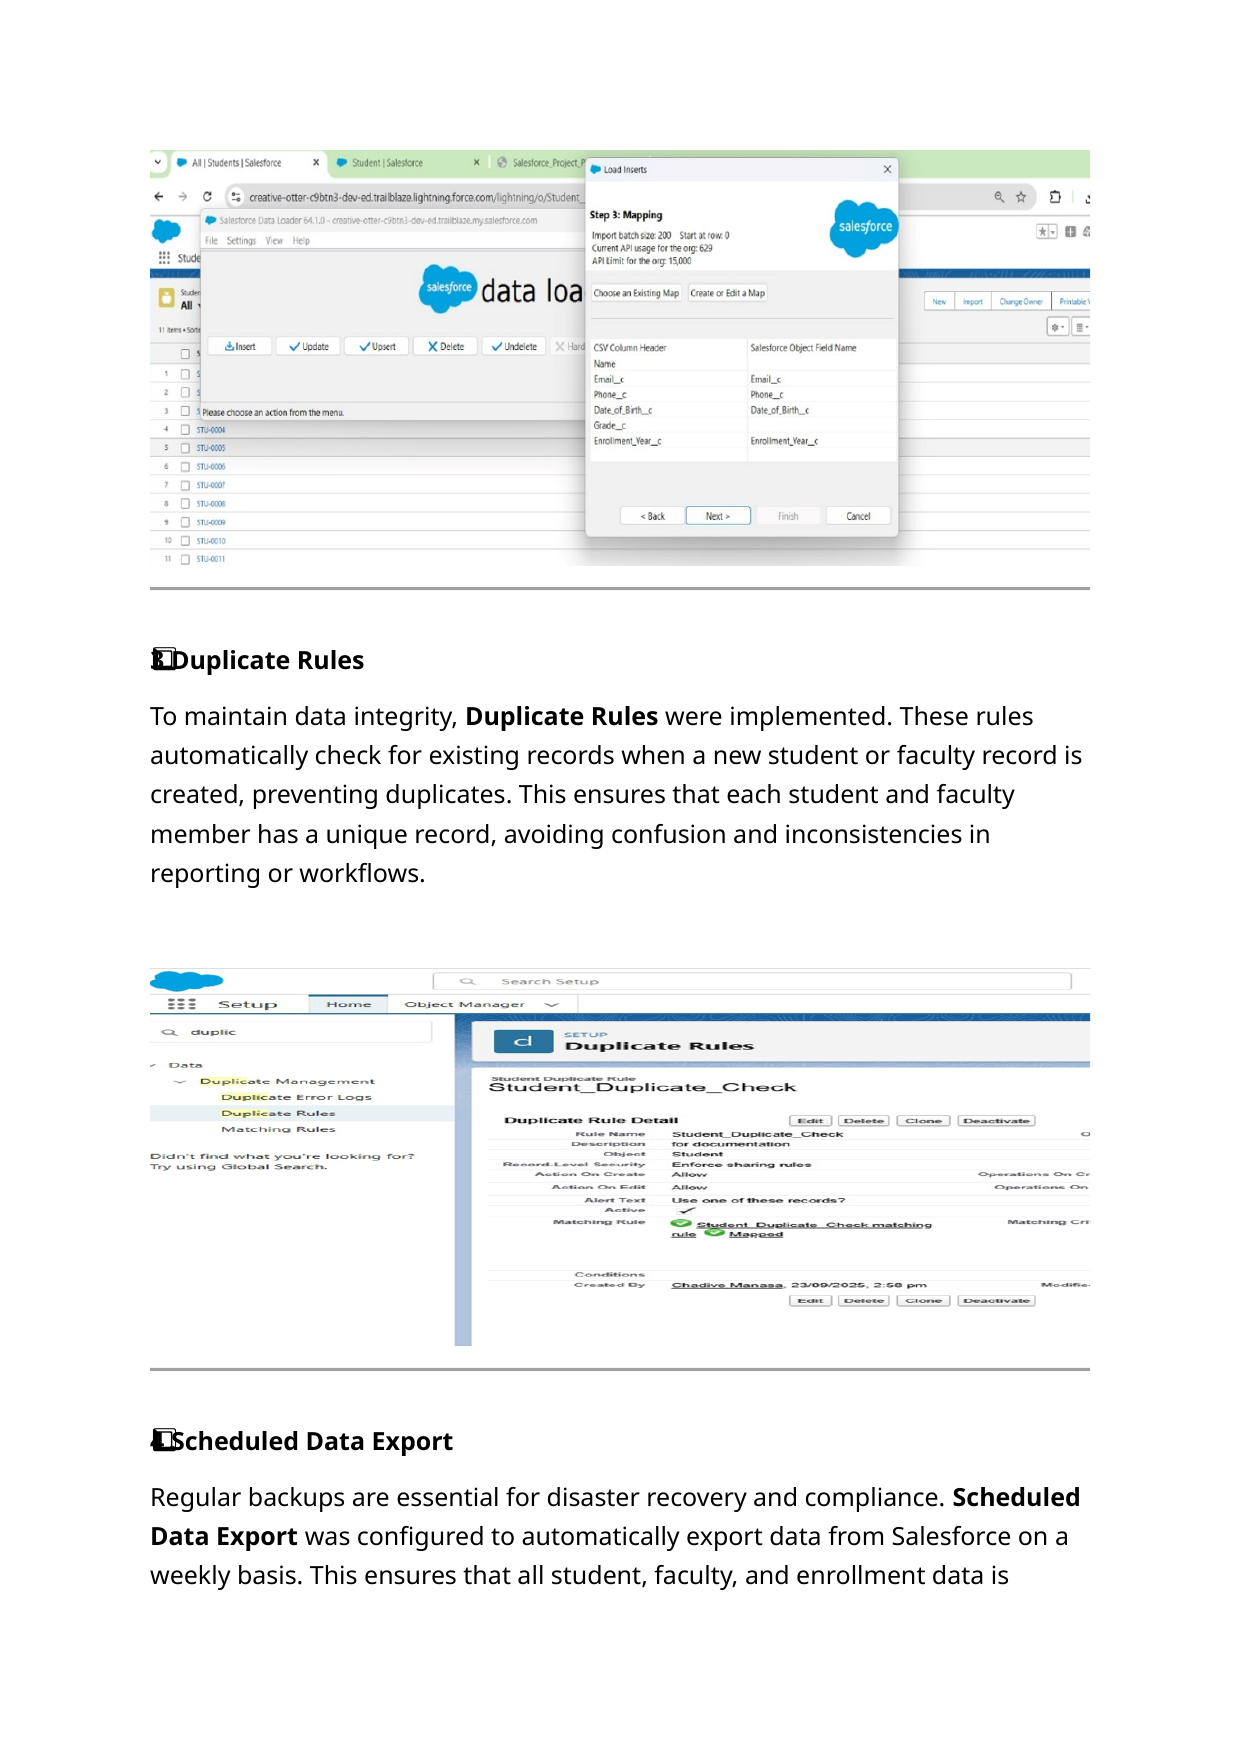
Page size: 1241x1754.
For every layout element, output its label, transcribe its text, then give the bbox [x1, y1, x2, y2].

text To maintain data integrity, Duplicate Rules were implemented. These rules automatically check for existing records when a new student or faculty record is created, preventing duplicates. This ensures that each student and faculty member has a unique record, avoiding confusion and inconsistencies in reporting or workflows. [150, 699, 1090, 889]
text 4️⃣ Scheduled Data Export [150, 1424, 1090, 1458]
picture [150, 150, 1091, 566]
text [150, 1479, 1090, 1592]
text 3️⃣ Duplicate Rules [150, 643, 1090, 677]
picture [150, 967, 1091, 1346]
